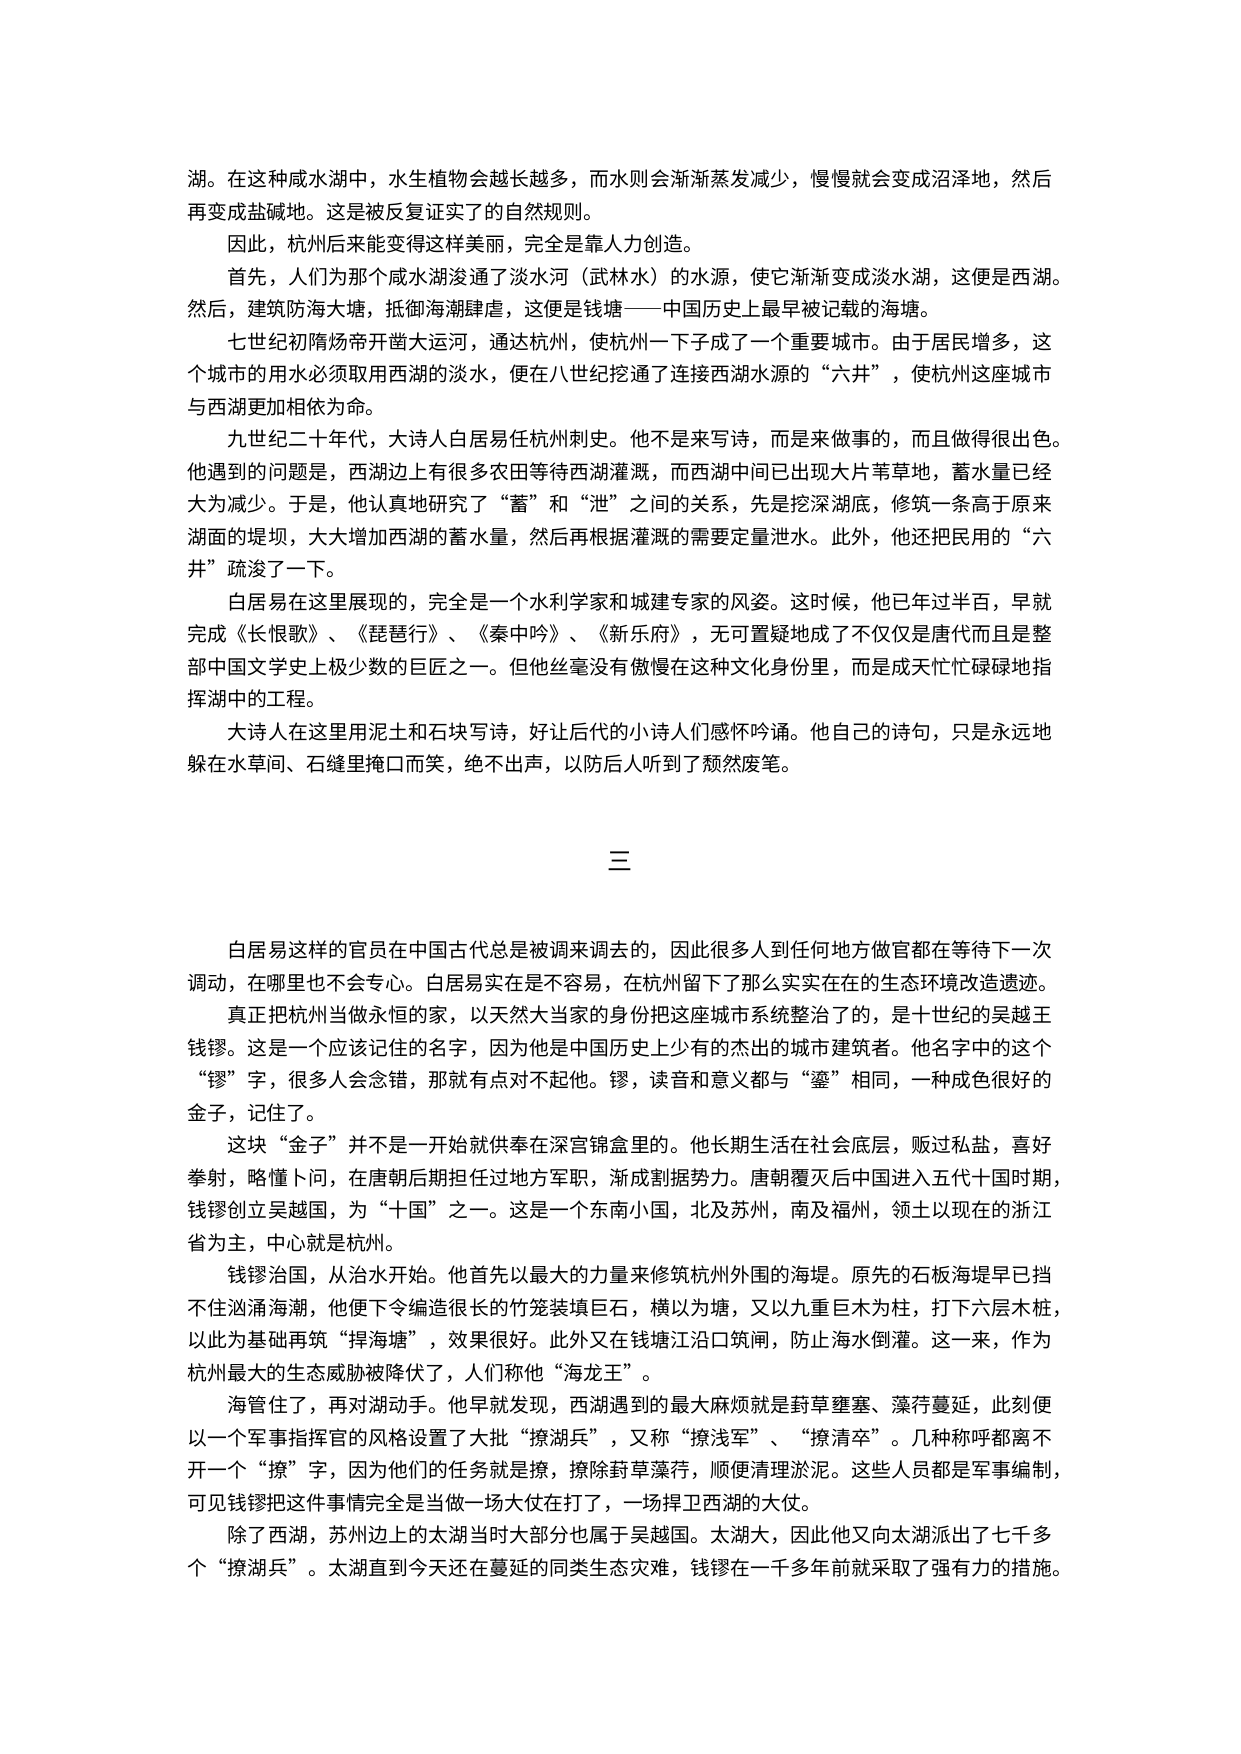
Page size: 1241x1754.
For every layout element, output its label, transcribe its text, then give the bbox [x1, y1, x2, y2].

text 七世纪初隋炀帝开凿大运河，通达杭州，使杭州一下子成了一个重要城市。由于居民增多，这个城市的用水必须取用西湖的淡水，便在八世纪挖通了连接西湖水源的“六井”，使杭州这座城市与西湖更加相依为命。 [187, 324, 1053, 422]
text 三 [187, 827, 1053, 892]
text 首先，人们为那个咸水湖浚通了淡水河（武林水）的水源，使它渐渐变成淡水湖，这便是西湖。然后，建筑防海大塘，抵御海潮肆虐，这便是钱塘——中国历史上最早被记载的海塘。 [187, 259, 1053, 324]
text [187, 1518, 1053, 1583]
text 钱镠治国，从治水开始。他首先以最大的力量来修筑杭州外围的海堤。原先的石板海堤早已挡不住汹涌海潮，他便下令编造很长的竹笼装填巨石，横以为塘，又以九重巨木为柱，打下六层木桩，以此为基础再筑“捍海塘”，效果很好。此外又在钱塘江沿口筑闸，防止海水倒灌。这一来，作为杭州最大的生态威胁被降伏了，人们称他“海龙王”。 [187, 1258, 1053, 1388]
text 白居易这样的官员在中国古代总是被调来调去的，因此很多人到任何地方做官都在等待下一次调动，在哪里也不会专心。白居易实在是不容易，在杭州留下了那么实实在在的生态环境改造遗迹。 [187, 933, 1053, 998]
text 真正把杭州当做永恒的家，以天然大当家的身份把这座城市系统整治了的，是十世纪的吴越王钱镠。这是一个应该记住的名字，因为他是中国历史上少有的杰出的城市建筑者。他名字中的这个“镠”字，很多人会念错，那就有点对不起他。镠，读音和意义都与“鎏”相同，一种成色很好的金子，记住了。 [187, 998, 1053, 1128]
text 因此，杭州后来能变得这样美丽，完全是靠人力创造。 [187, 227, 1053, 259]
text 白居易在这里展现的，完全是一个水利学家和城建专家的风姿。这时候，他已年过半百，早就完成《长恨歌》、《琵琶行》、《秦中吟》、《新乐府》，无可置疑地成了不仅仅是唐代而且是整部中国文学史上极少数的巨匠之一。但他丝毫没有傲慢在这种文化身份里，而是成天忙忙碌碌地指挥湖中的工程。 [187, 584, 1053, 714]
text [187, 162, 1053, 227]
text 九世纪二十年代，大诗人白居易任杭州刺史。他不是来写诗，而是来做事的，而且做得很出色。他遇到的问题是，西湖边上有很多农田等待西湖灌溉，而西湖中间已出现大片苇草地，蓄水量已经大为减少。于是，他认真地研究了“蓄”和“泄”之间的关系，先是挖深湖底，修筑一条高于原来湖面的堤坝，大大增加西湖的蓄水量，然后再根据灌溉的需要定量泄水。此外，他还把民用的“六井”疏浚了一下。 [187, 422, 1053, 584]
text 这块“金子”并不是一开始就供奉在深宫锦盒里的。他长期生活在社会底层，贩过私盐，喜好拳射，略懂卜问，在唐朝后期担任过地方军职，渐成割据势力。唐朝覆灭后中国进入五代十国时期，钱镠创立吴越国，为“十国”之一。这是一个东南小国，北及苏州，南及福州，领土以现在的浙江省为主，中心就是杭州。 [187, 1128, 1053, 1258]
text 海管住了，再对湖动手。他早就发现，西湖遇到的最大麻烦就是葑草壅塞、藻荇蔓延，此刻便以一个军事指挥官的风格设置了大批“撩湖兵”，又称“撩浅军”、“撩清卒”。几种称呼都离不开一个“撩”字，因为他们的任务就是撩，撩除葑草藻荇，顺便清理淤泥。这些人员都是军事编制，可见钱镠把这件事情完全是当做一场大仗在打了，一场捍卫西湖的大仗。 [187, 1388, 1053, 1518]
text 大诗人在这里用泥土和石块写诗，好让后代的小诗人们感怀吟诵。他自己的诗句，只是永远地躲在水草间、石缝里掩口而笑，绝不出声，以防后人听到了颓然废笔。 [187, 714, 1053, 779]
